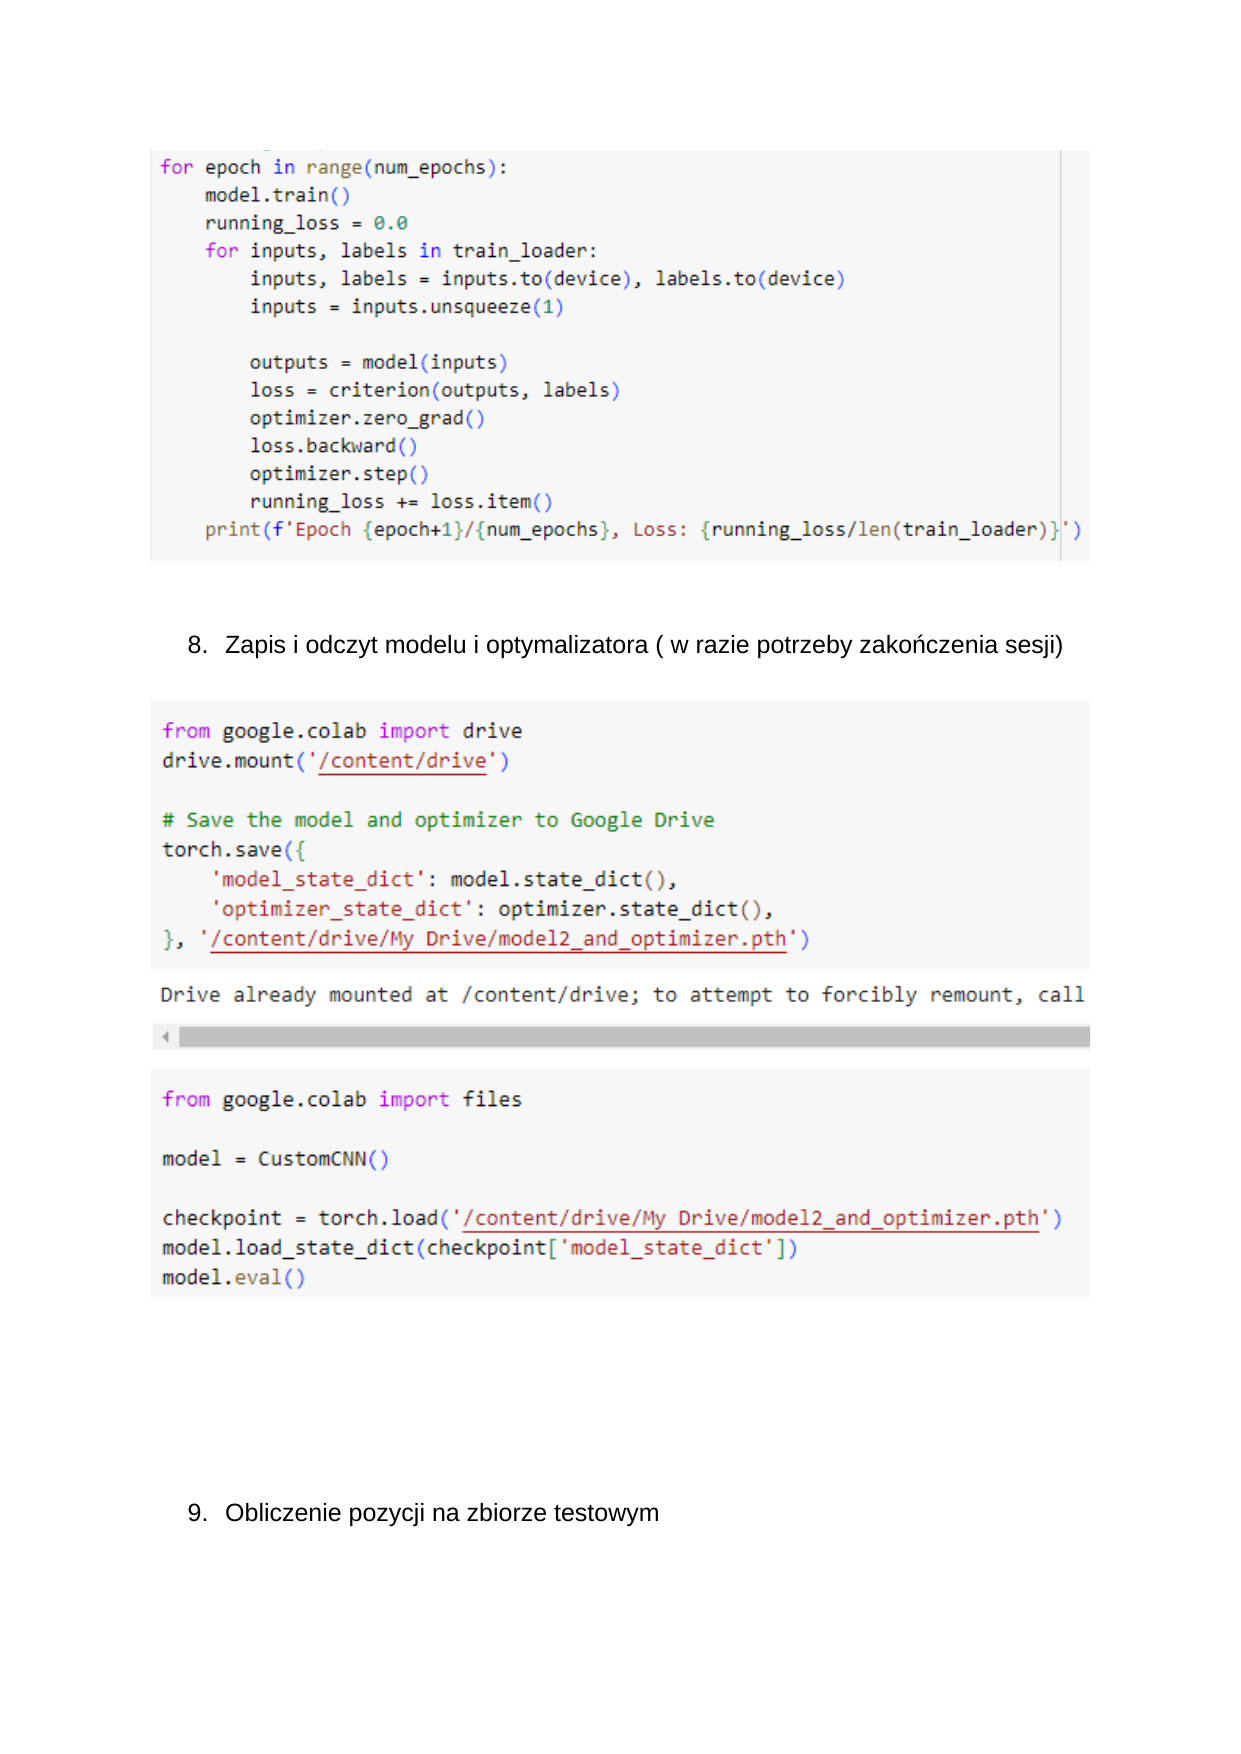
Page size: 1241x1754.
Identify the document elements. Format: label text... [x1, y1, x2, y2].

list Obliczenie pozycji na zbiorze testowym [187, 1498, 1090, 1527]
picture [150, 150, 1091, 561]
picture [150, 696, 1091, 1297]
list Zapis i odczyt modelu i optymalizatora ( w razie potrzeby zakończenia sesji) [187, 630, 1090, 659]
